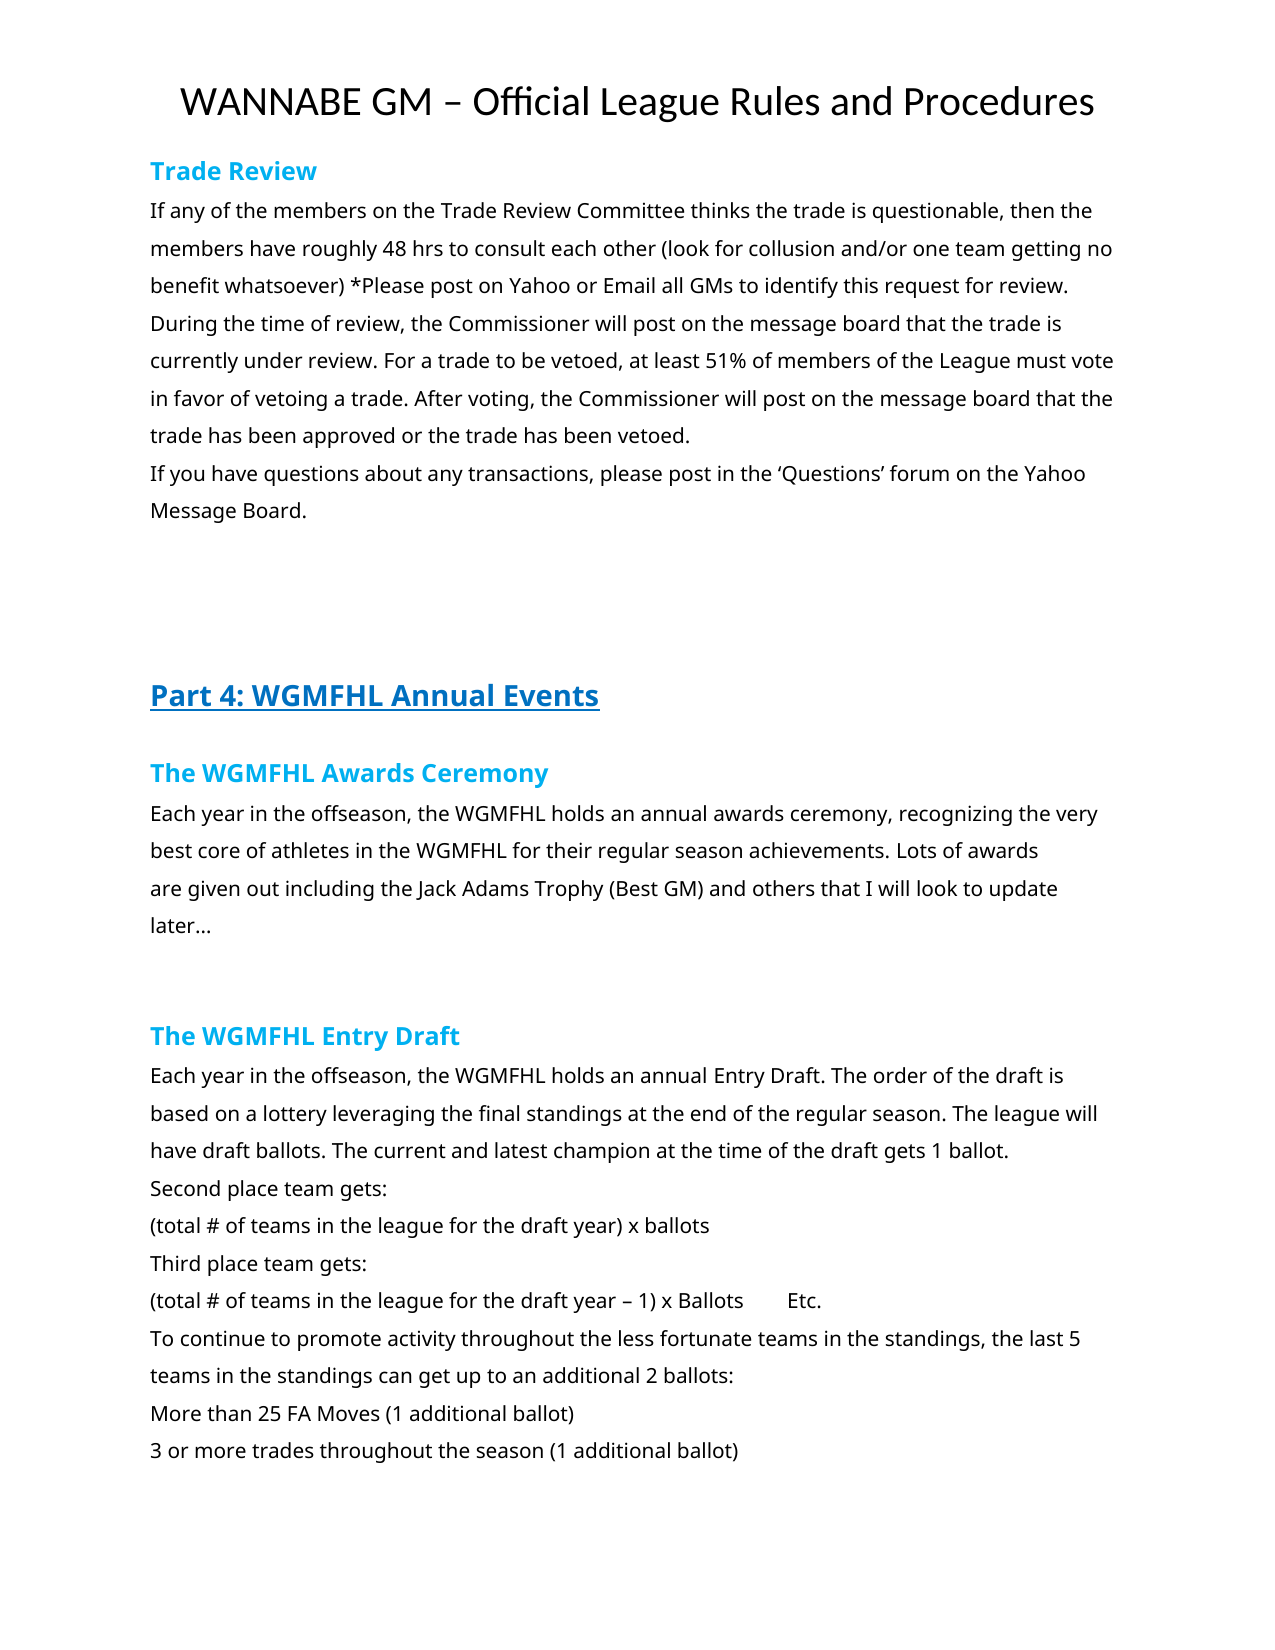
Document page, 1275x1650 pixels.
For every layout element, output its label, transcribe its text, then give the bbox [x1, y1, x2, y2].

text If you have questions about any transactions, please post in the ‘Questions’ forum on the Yahoo Message Board. [150, 450, 1125, 525]
text Second place team gets: [150, 1165, 1125, 1202]
text Part 4: WGMFHL Annual Events [150, 675, 1125, 715]
text Third place team gets: [150, 1240, 1125, 1277]
text The WGMFHL Awards Ceremony Each year in the offseason, the WGMFHL holds an annual awards ceremony, recognizing the very best core of athletes in the WGMFHL for their regular season achievements. Lots of awards are given out including the Jack Adams Trophy (Best GM) and others that I will look to update later… [150, 752, 1125, 940]
text (total # of teams in the league for the draft year) x ballots [150, 1202, 1125, 1240]
text To continue to promote activity throughout the less fortunate teams in the standings, the last 5 teams in the standings can get up to an additional 2 ballots: [150, 1315, 1125, 1390]
text The WGMFHL Entry Draft Each year in the offseason, the WGMFHL holds an annual Entry Draft. The order of the draft is based on a lottery leveraging the final standings at the end of the regular season. The league will have draft ballots. The current and latest champion at the time of the draft gets 1 ballot. [150, 1015, 1125, 1165]
text More than 25 FA Moves (1 additional ballot) [150, 1390, 1125, 1427]
text (total # of teams in the league for the draft year – 1) x Ballots Etc. [150, 1277, 1125, 1315]
text 3 or more trades throughout the season (1 additional ballot) [150, 1427, 1125, 1465]
